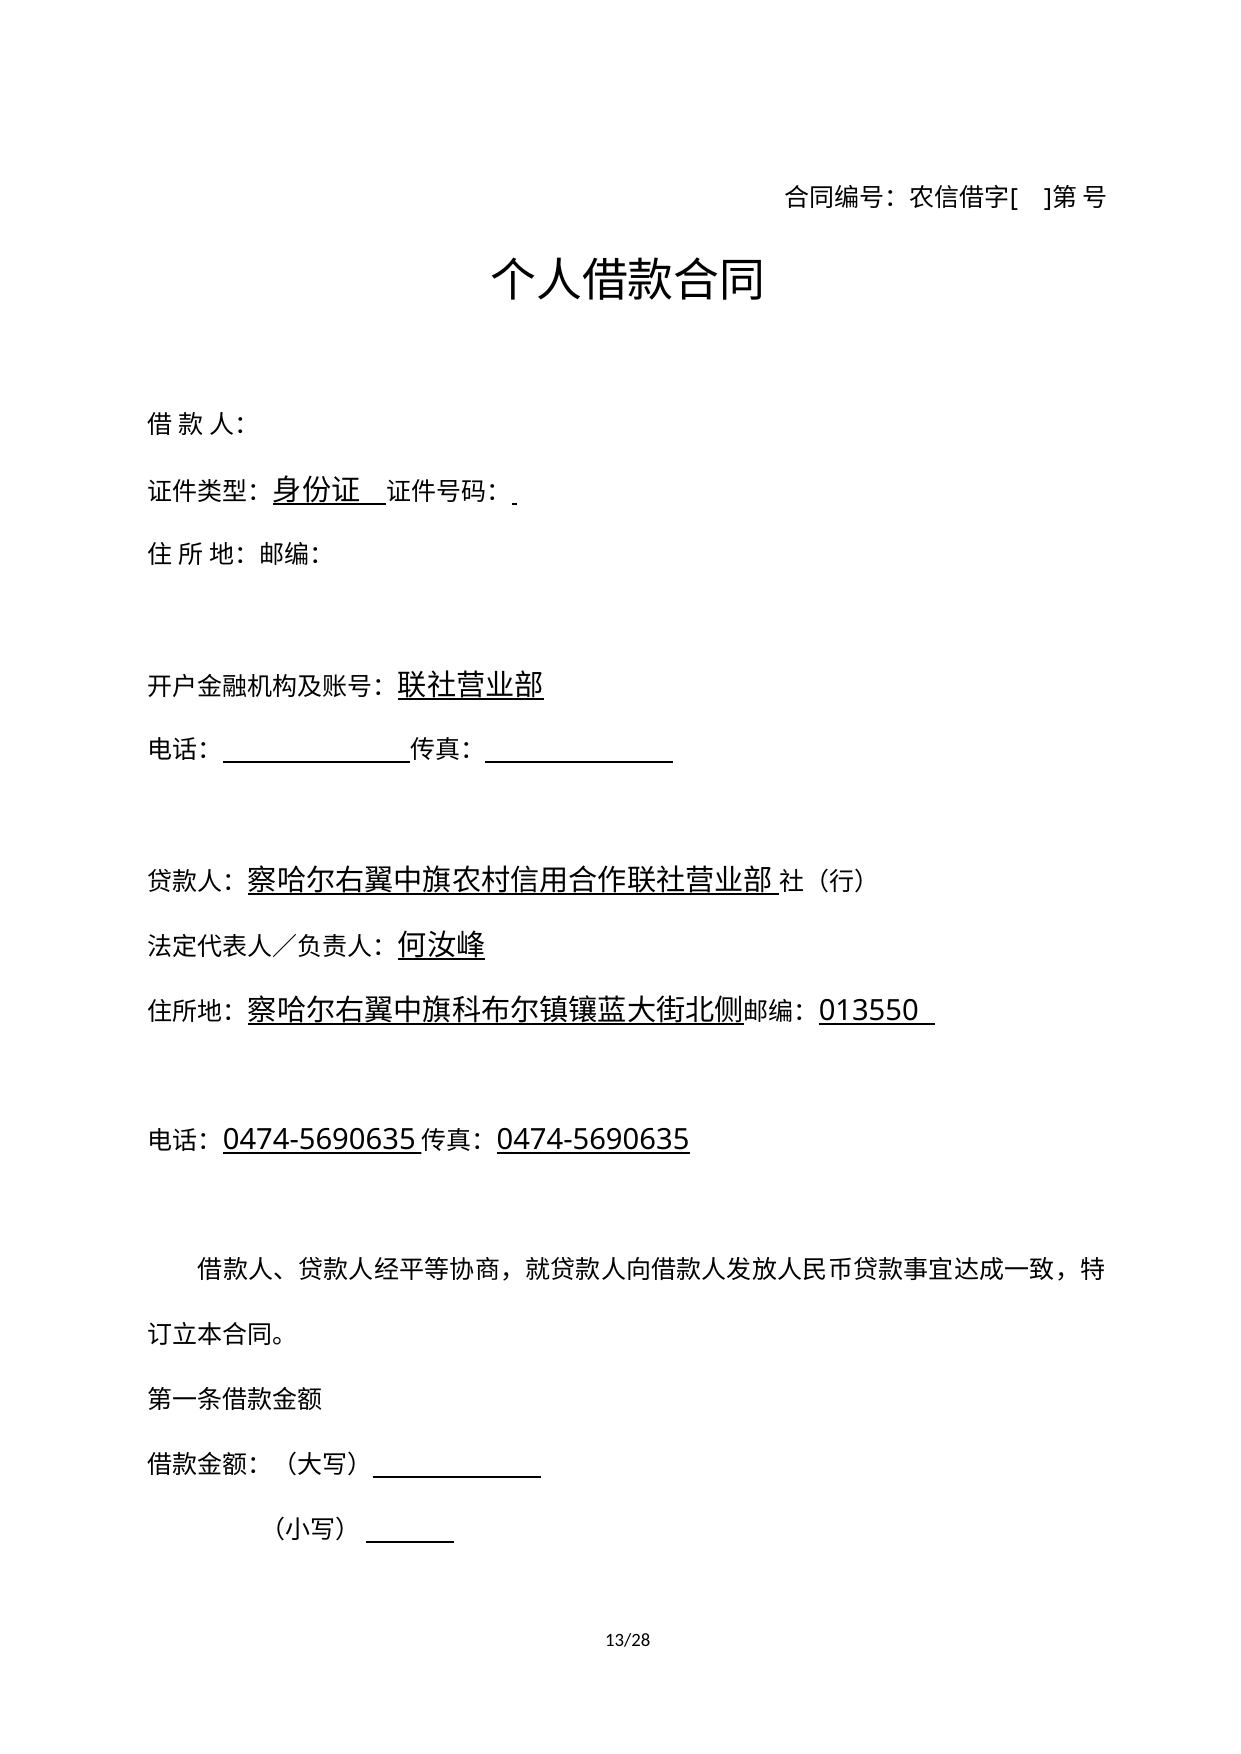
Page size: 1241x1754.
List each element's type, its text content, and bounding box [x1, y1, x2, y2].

text 住所地：察哈尔右翼中旗科布尔镇镶蓝大街北侧邮编：013550 [148, 976, 1107, 1041]
text 借 款 人： [148, 391, 1107, 456]
text 法定代表人／负责人：何汝峰 [148, 911, 1107, 976]
text 电话：0474-5690635传真：0474-5690635 [148, 1106, 1107, 1171]
text 证件类型：身份证 证件号码： [148, 456, 1107, 521]
text 借款金额：（大写） [148, 1431, 1107, 1496]
text （小写） [148, 1496, 1107, 1561]
text 合同编号：农信借字[ ]第 号 [148, 163, 1107, 228]
text 个人借款合同 [148, 228, 1107, 326]
text 开户金融机构及账号：联社营业部 [148, 651, 1107, 716]
text 电话： 传真： [148, 716, 1107, 781]
text 住 所 地：邮编： [148, 521, 1107, 586]
text 借款人、贷款人经平等协商，就贷款人向借款人发放人民币贷款事宜达成一致，特订立本合同。 [148, 1236, 1107, 1366]
text 第一条借款金额 [148, 1366, 1107, 1431]
text 贷款人：察哈尔右翼中旗农村信用合作联社营业部 社（行） [148, 846, 1107, 911]
